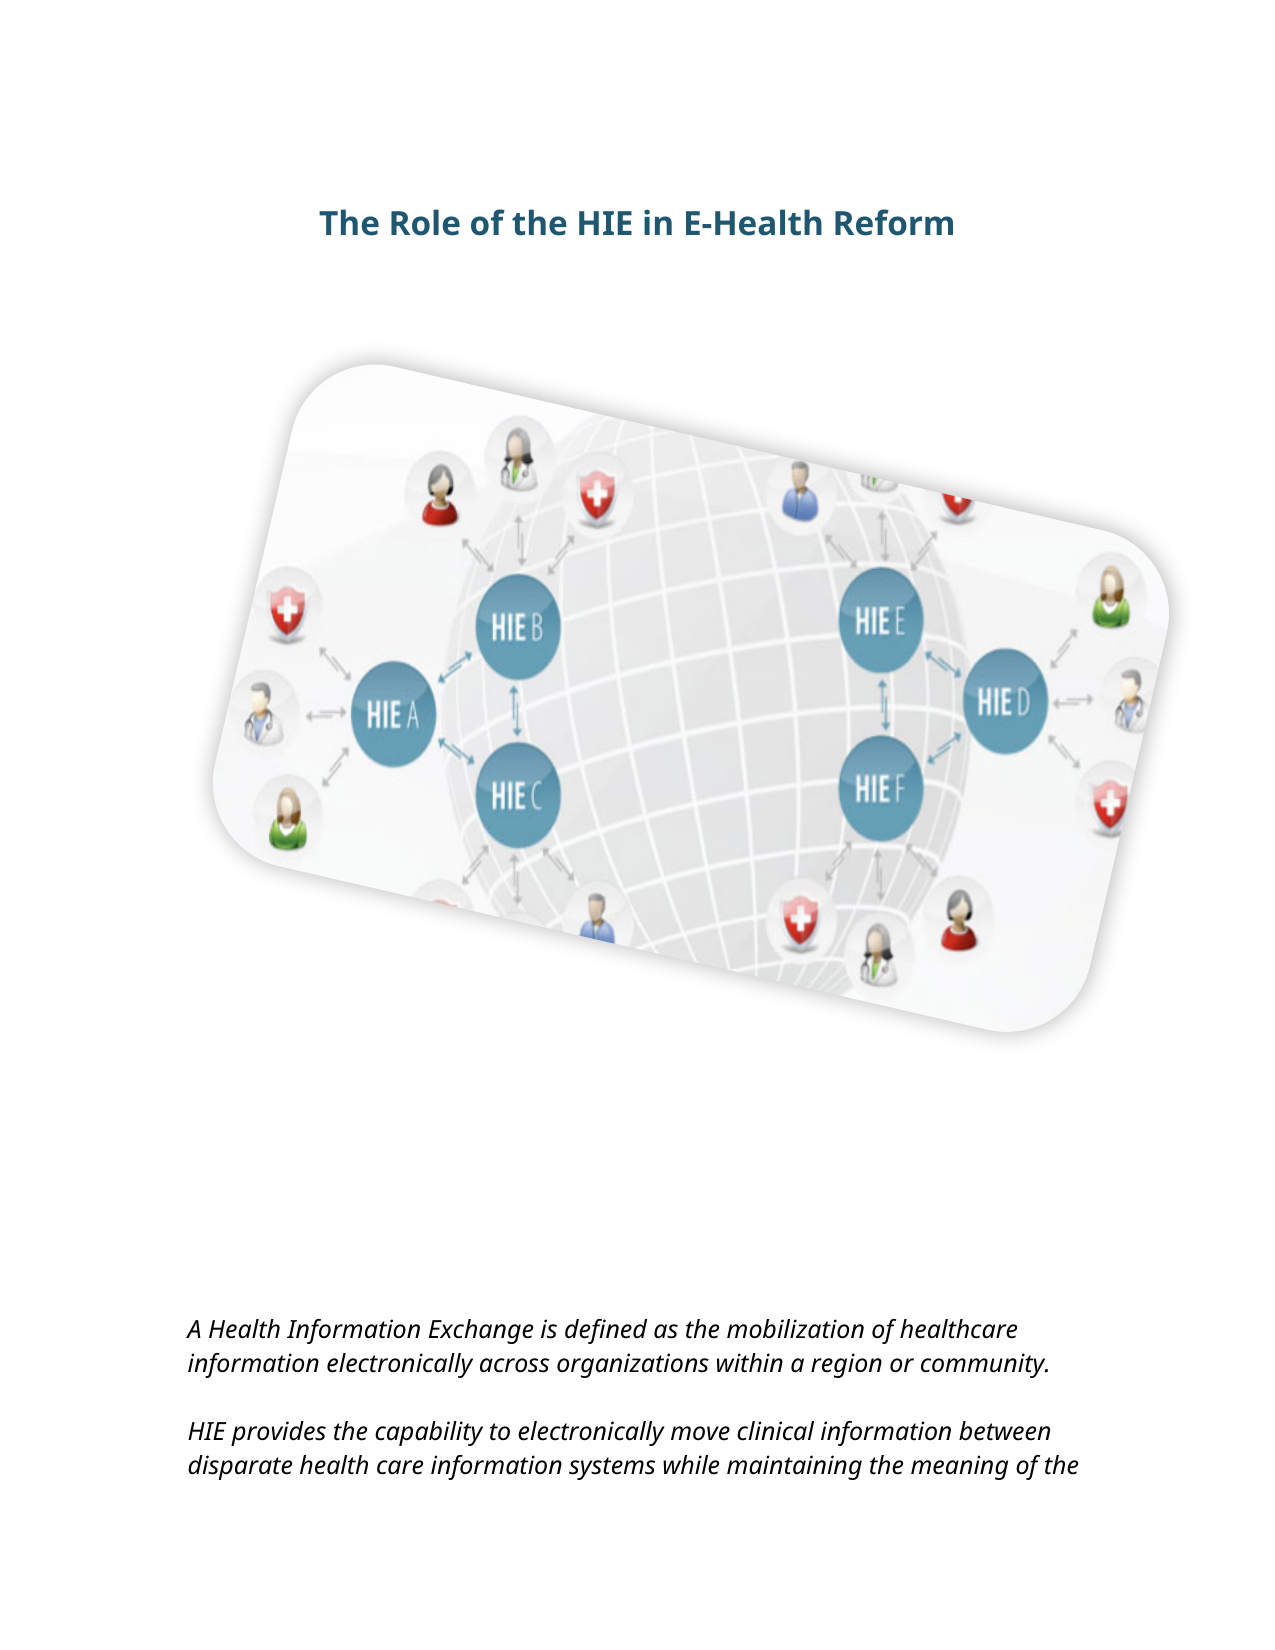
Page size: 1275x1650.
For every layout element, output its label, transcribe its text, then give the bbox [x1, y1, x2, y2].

text A Health Information Exchange is defined as the mobilization of healthcare information electronically across organizations within a region or community. [187, 1312, 1087, 1380]
subtitle The Role of the HIE in E-Health Reform [187, 200, 1087, 245]
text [187, 1414, 1087, 1482]
picture [212, 364, 1169, 1032]
